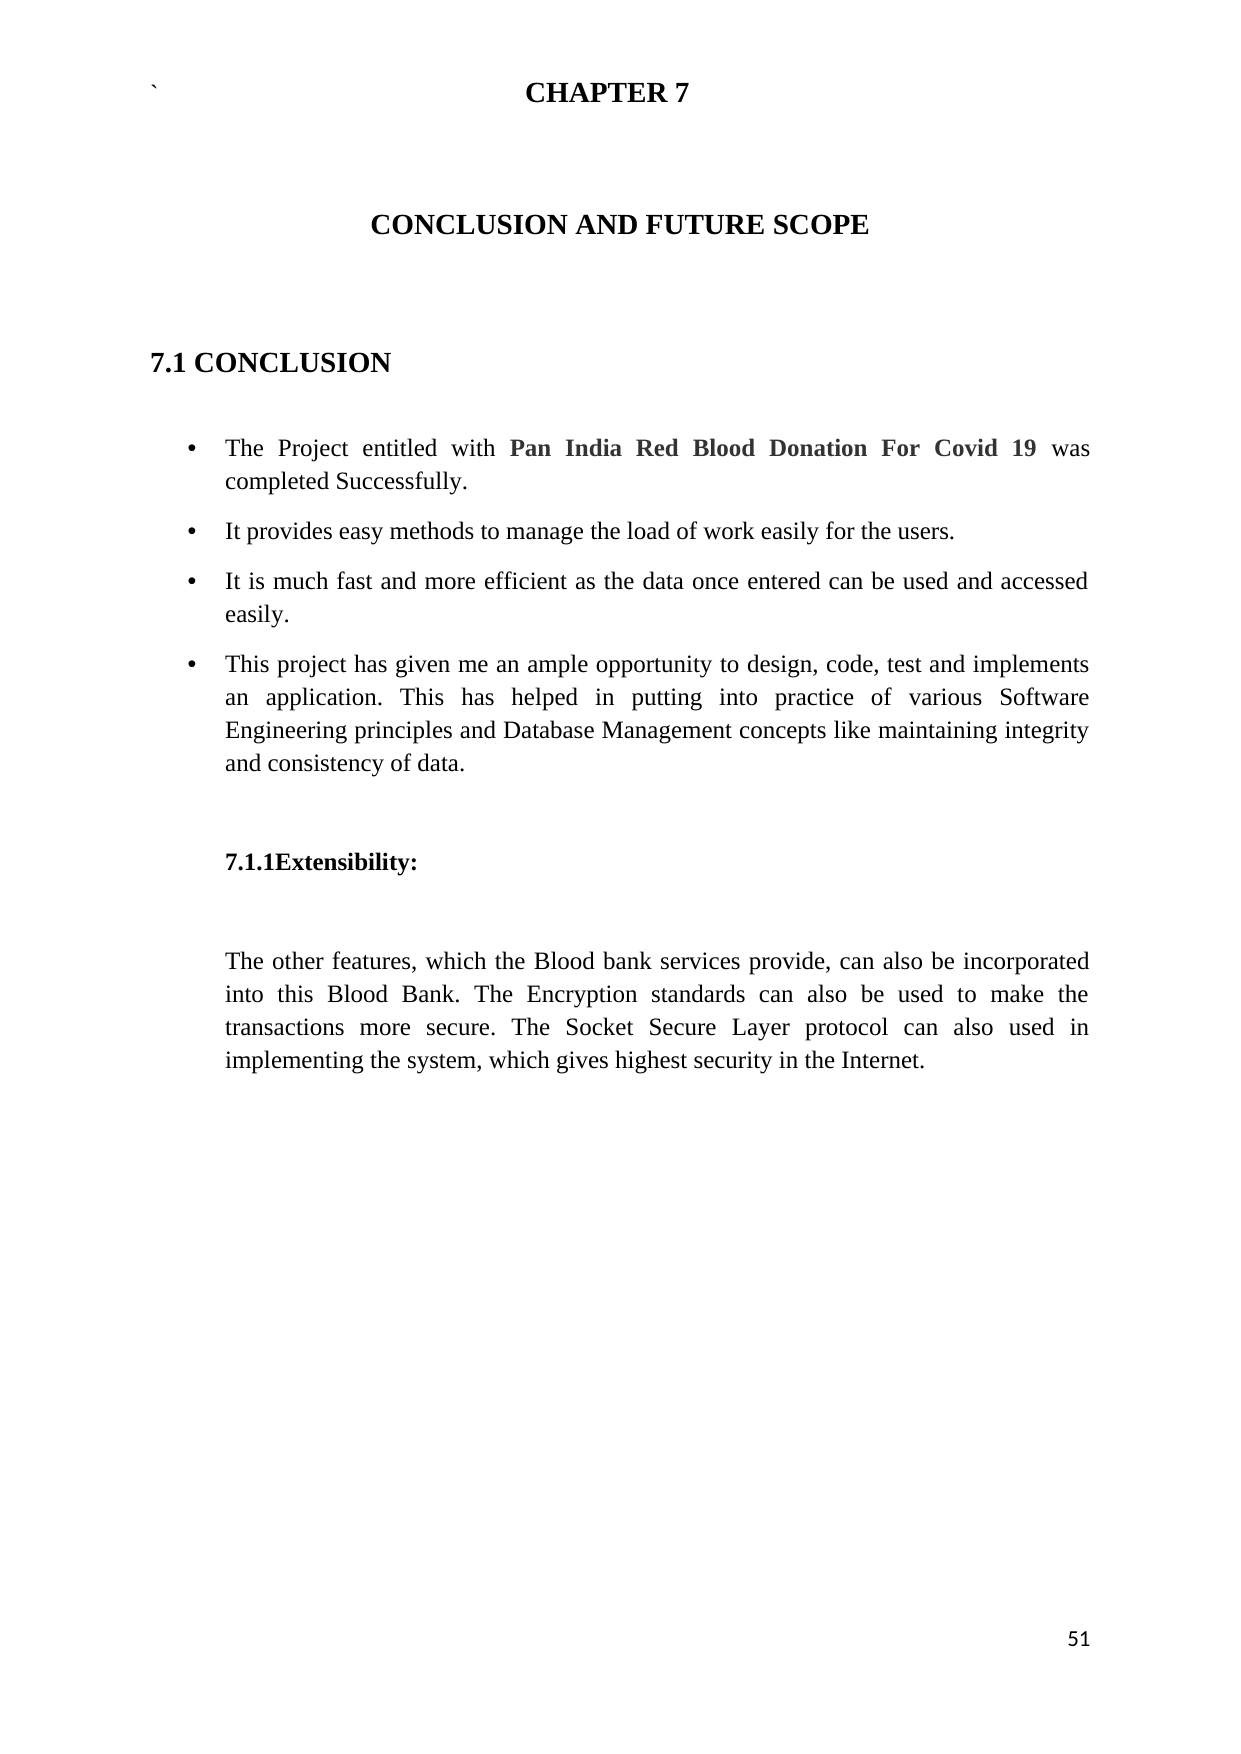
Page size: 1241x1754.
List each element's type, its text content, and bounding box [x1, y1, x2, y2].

text ` CHAPTER 7 [150, 75, 1090, 108]
list It provides easy methods to manage the load of work easily for the users. [187, 516, 1090, 545]
text CONCLUSION AND FUTURE SCOPE [150, 207, 1090, 241]
text 7.1 CONCLUSION [150, 345, 1090, 378]
list It is much fast and more efficient as the data once entered can be used and accessed easily. [187, 566, 1090, 628]
text 7.1.1Extensibility: [225, 847, 1090, 876]
text The other features, which the Blood bank services provide, can also be incorporated into this Blood Bank. The Encryption standards can also be used to make the transactions more secure. The Socket Secure Layer protocol can also used in implementing the system, which gives highest security in the Internet. [225, 946, 1090, 1074]
list The Project entitled with Pan India Red Blood Donation For Covid 19 was completed Successfully. [187, 433, 1090, 495]
list This project has given me an ample opportunity to design, code, test and implements an application. This has helped in putting into practice of various Software Engineering principles and Database Management concepts like maintaining integrity and consistency of data. [187, 648, 1090, 776]
